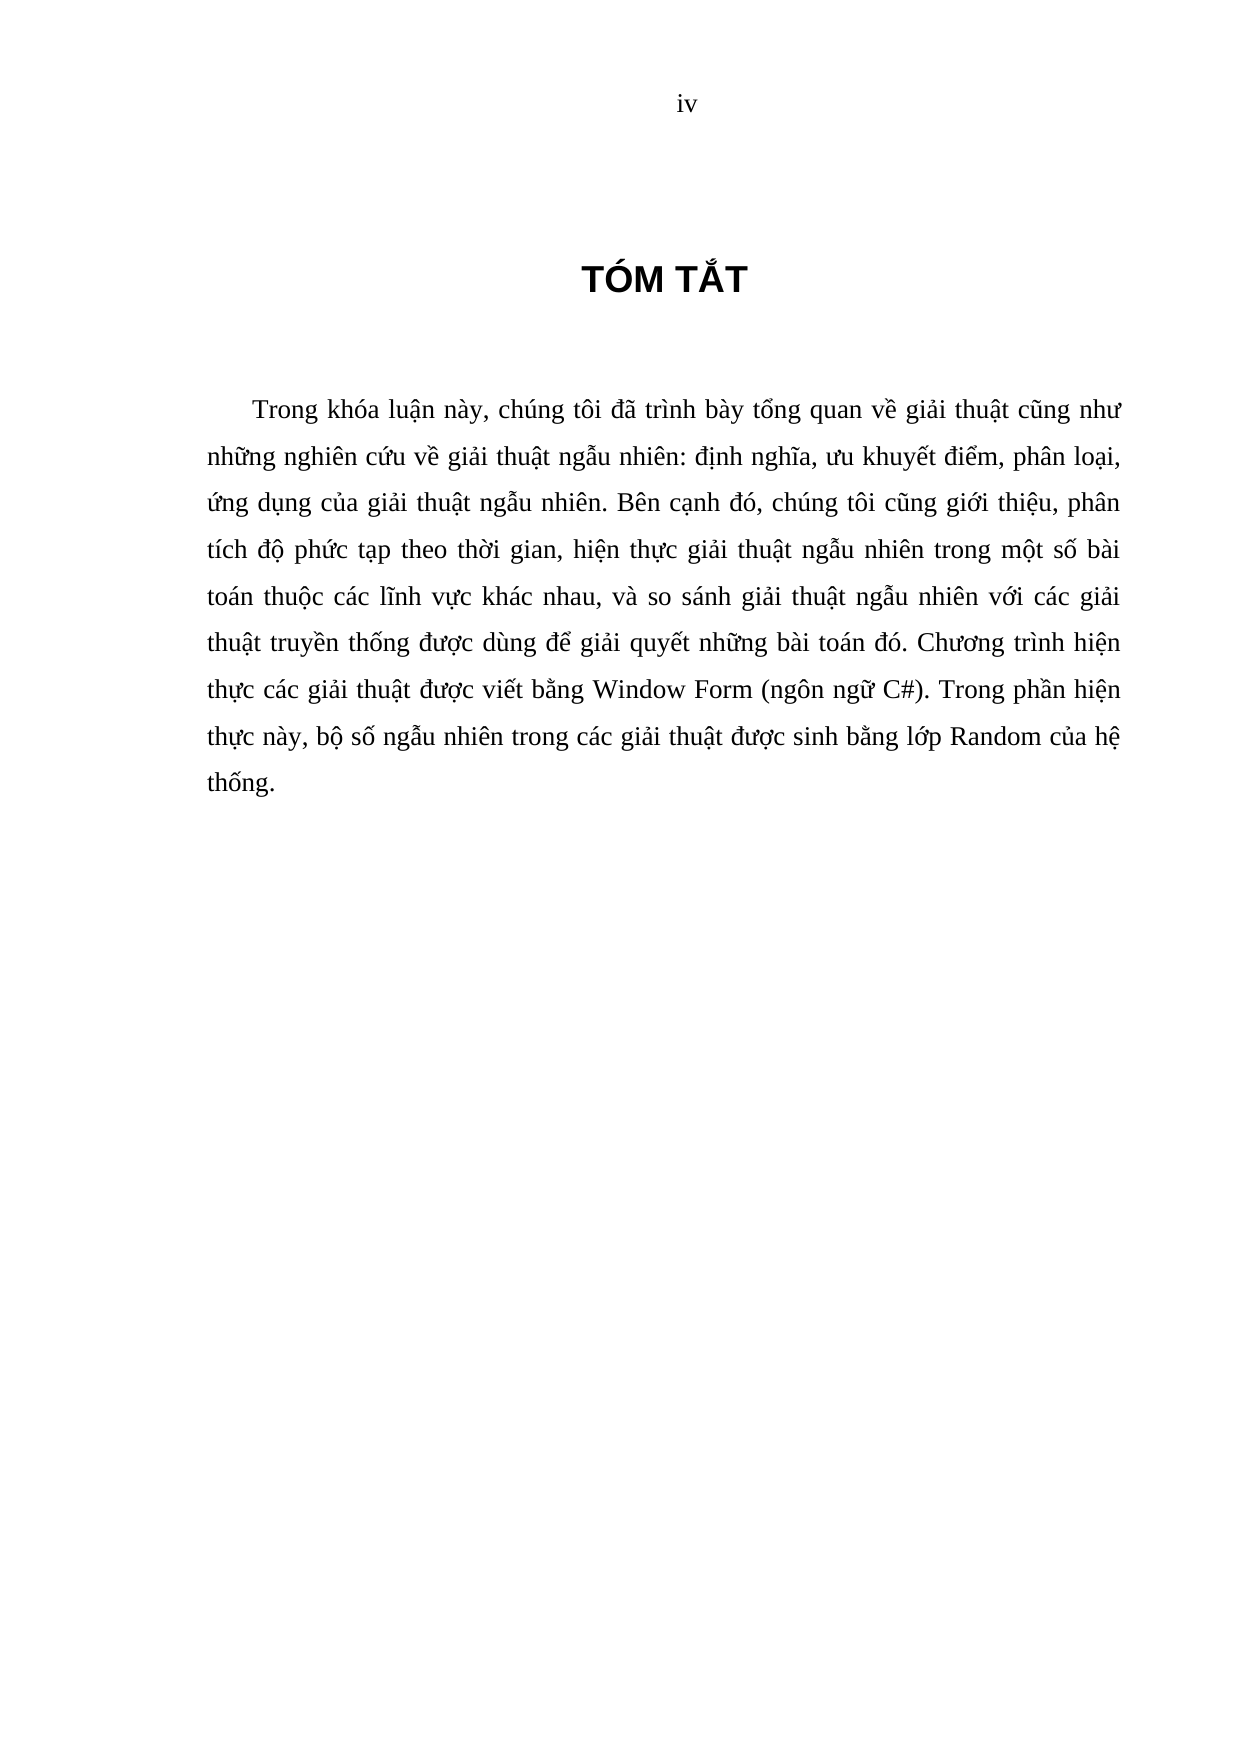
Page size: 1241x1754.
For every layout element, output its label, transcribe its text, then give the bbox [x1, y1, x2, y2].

text Trong khóa luận này, chúng tôi đã trình bày tổng quan về giải thuật cũng như những nghiên cứu về giải thuật ngẫu nhiên: định nghĩa, ưu khuyết điểm, phân loại, ứng dụng của giải thuật ngẫu nhiên. Bên cạnh đó, chúng tôi cũng giới thiệu, phân tích độ phức tạp theo thời gian, hiện thực giải thuật ngẫu nhiên trong một số bài toán thuộc các lĩnh vực khác nhau, và so sánh giải thuật ngẫu nhiên với các giải thuật truyền thống được dùng để giải quyết những bài toán đó. Chương trình hiện thực các giải thuật được viết bằng Window Form (ngôn ngữ C#). Trong phần hiện thực này, bộ số ngẫu nhiên trong các giải thuật được sinh bằng lớp Random của hệ thống. [207, 393, 1122, 798]
subtitle TÓM TẮT [207, 257, 1122, 300]
